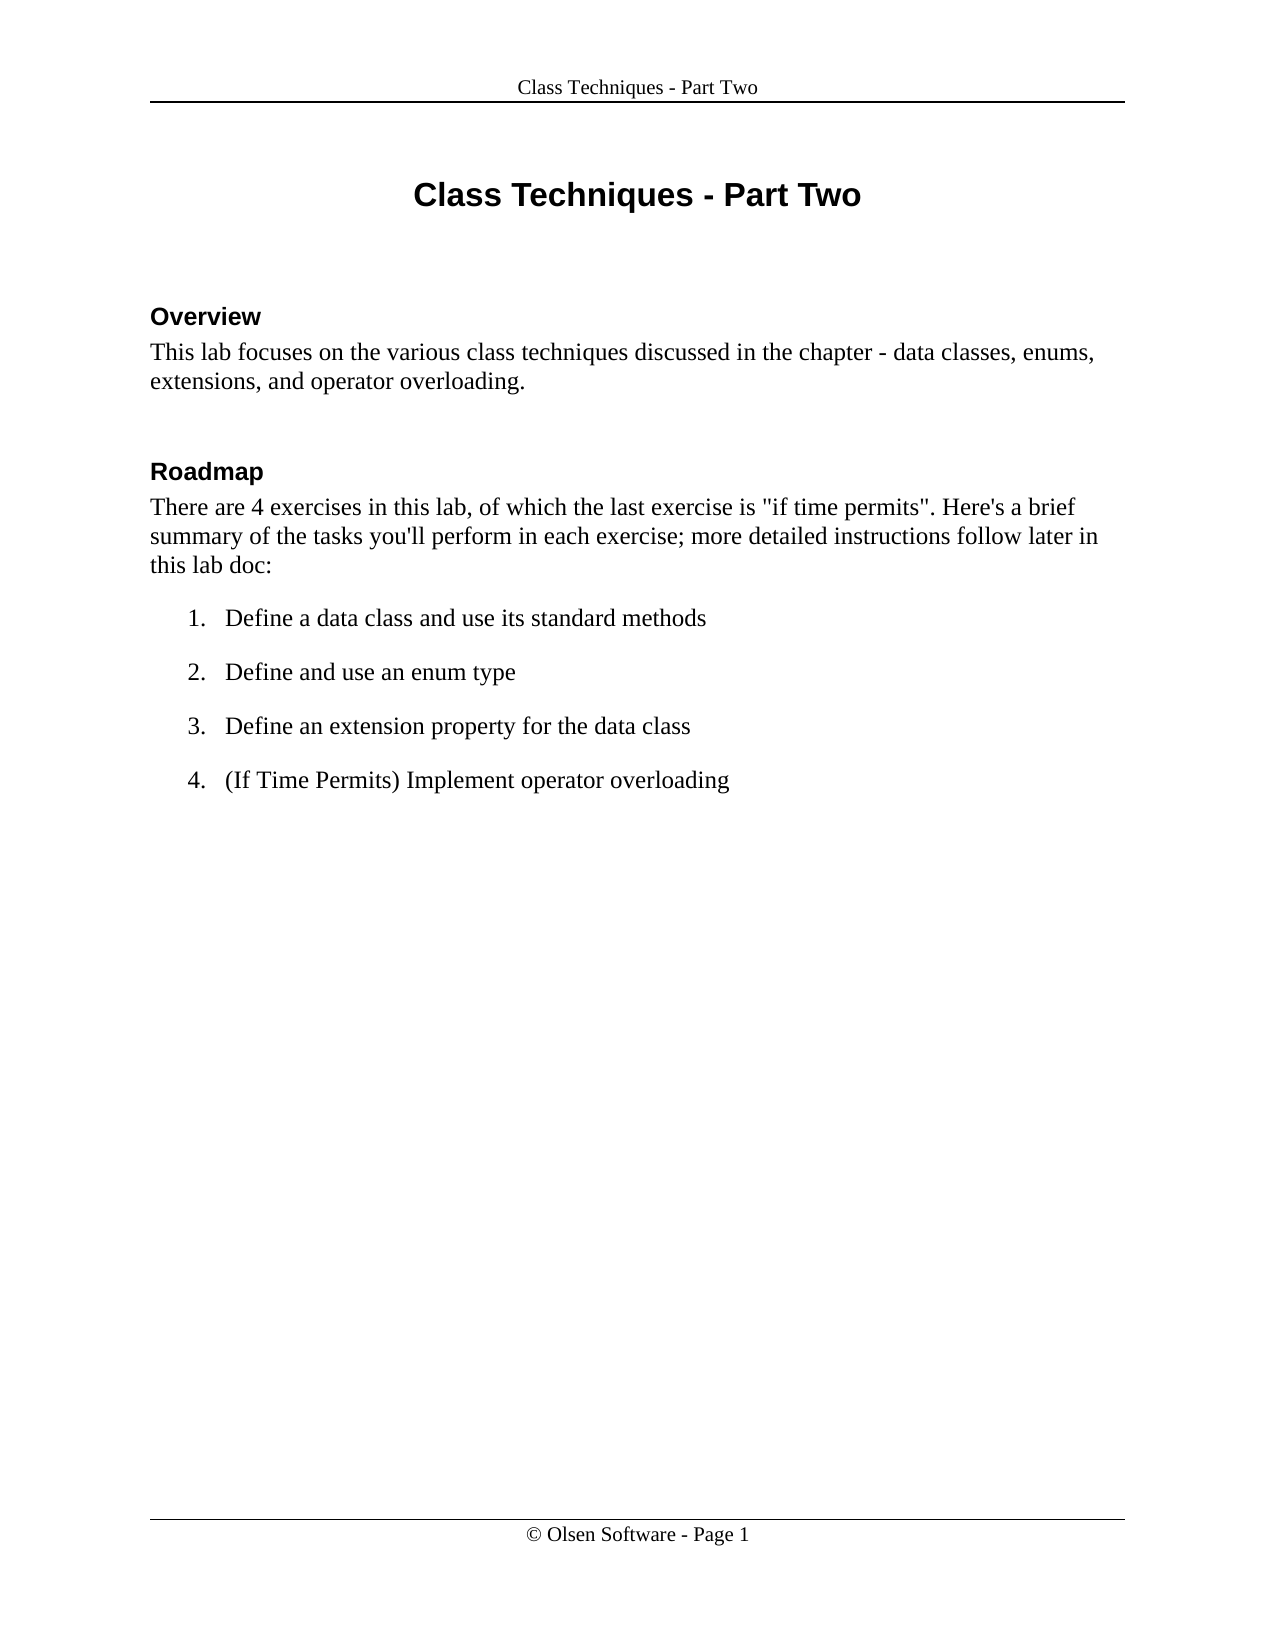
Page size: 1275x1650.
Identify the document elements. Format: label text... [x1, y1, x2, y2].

subtitle Overview [150, 302, 1125, 331]
list Define an extension property for the data class [187, 711, 1125, 740]
text There are 4 exercises in this lab, of which the last exercise is "if time permits". Here's a brief summary of the tasks you'll perform in each exercise; more detailed instructions follow later in this lab doc: [150, 492, 1125, 578]
subtitle Class Techniques - Part Two [150, 175, 1125, 213]
list Define a data class and use its standard methods [187, 603, 1125, 632]
text This lab focuses on the various class techniques discussed in the chapter - data classes, enums, extensions, and operator overloading. [150, 337, 1125, 395]
list Define and use an enum type [187, 657, 1125, 686]
subtitle Roadmap [150, 457, 1125, 486]
list (If Time Permits) Implement operator overloading [187, 765, 1125, 793]
